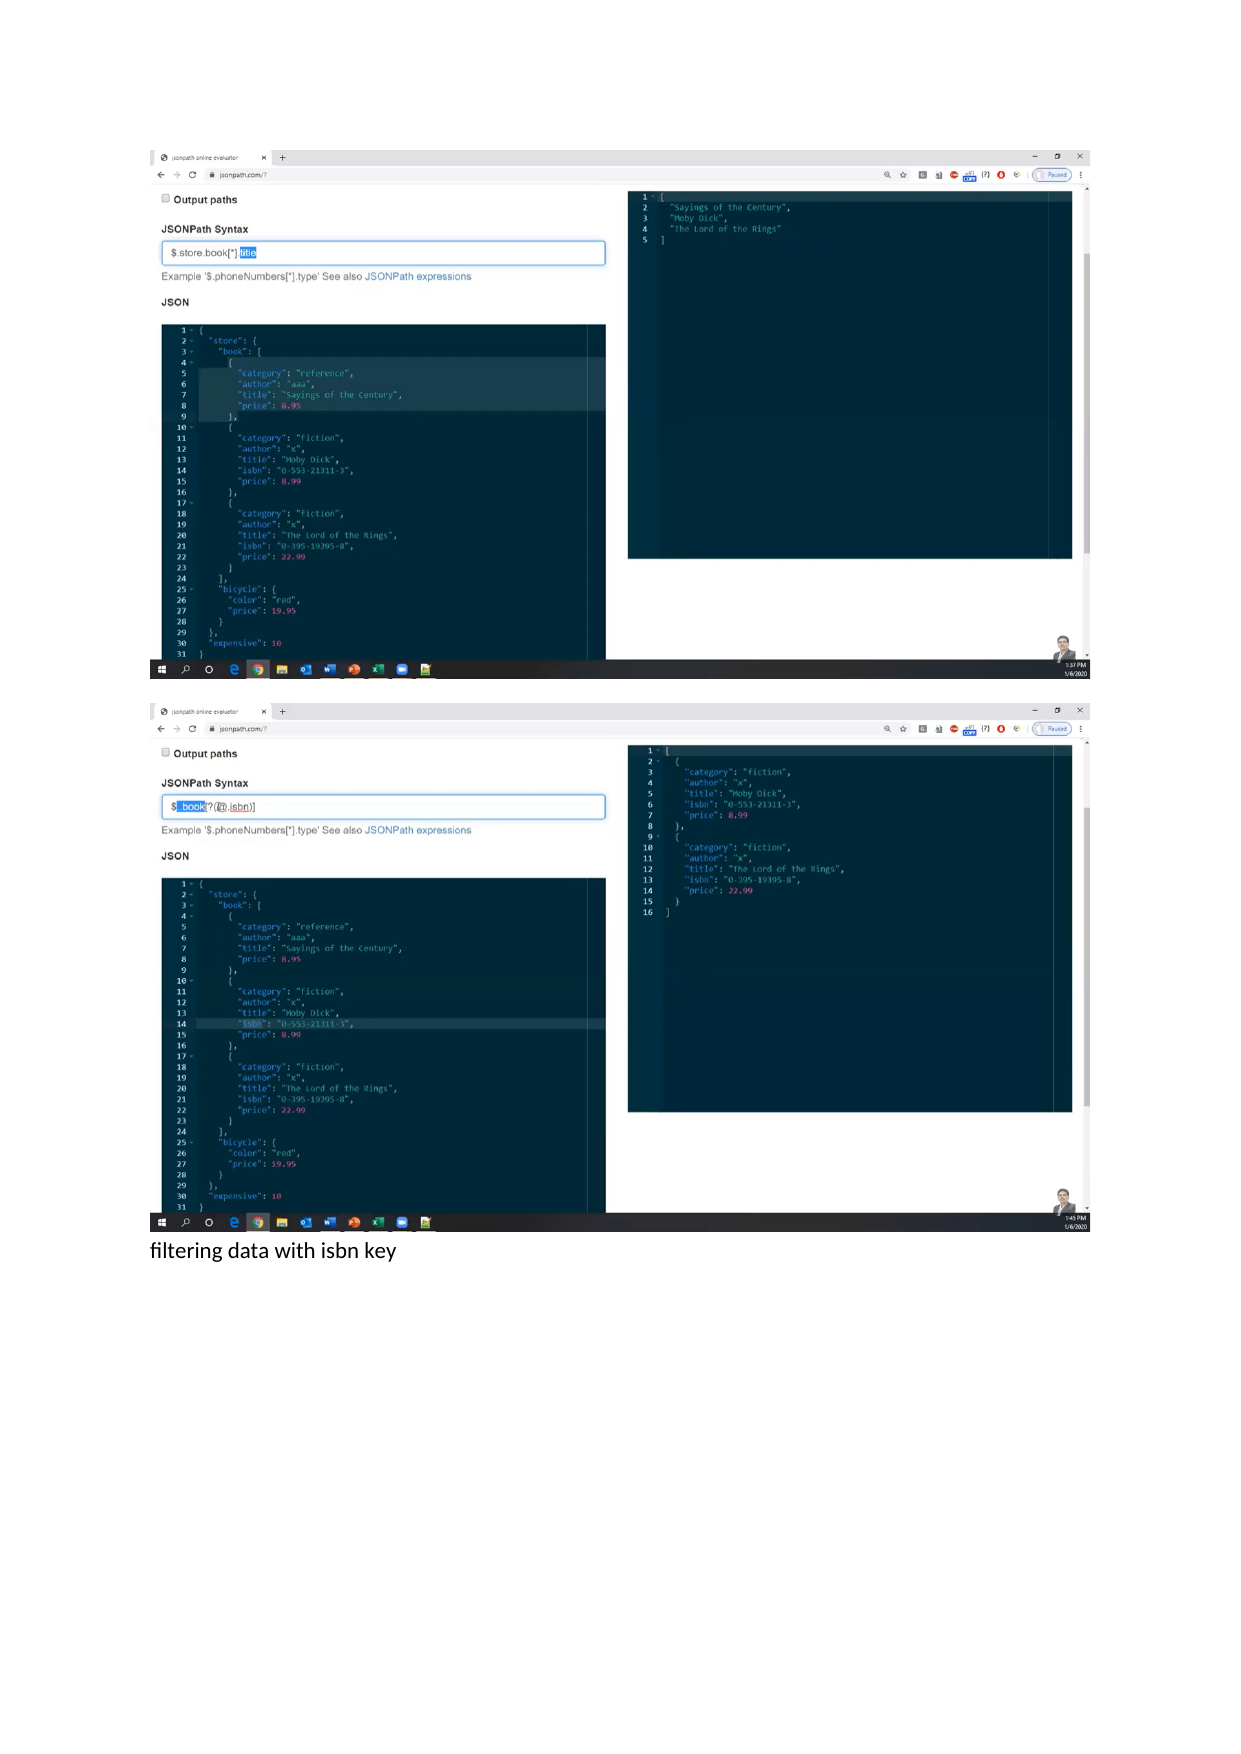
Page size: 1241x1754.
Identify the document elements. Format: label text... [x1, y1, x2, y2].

text filtering data with isbn key [150, 1232, 1090, 1264]
picture [150, 150, 1091, 679]
picture [150, 703, 1091, 1232]
